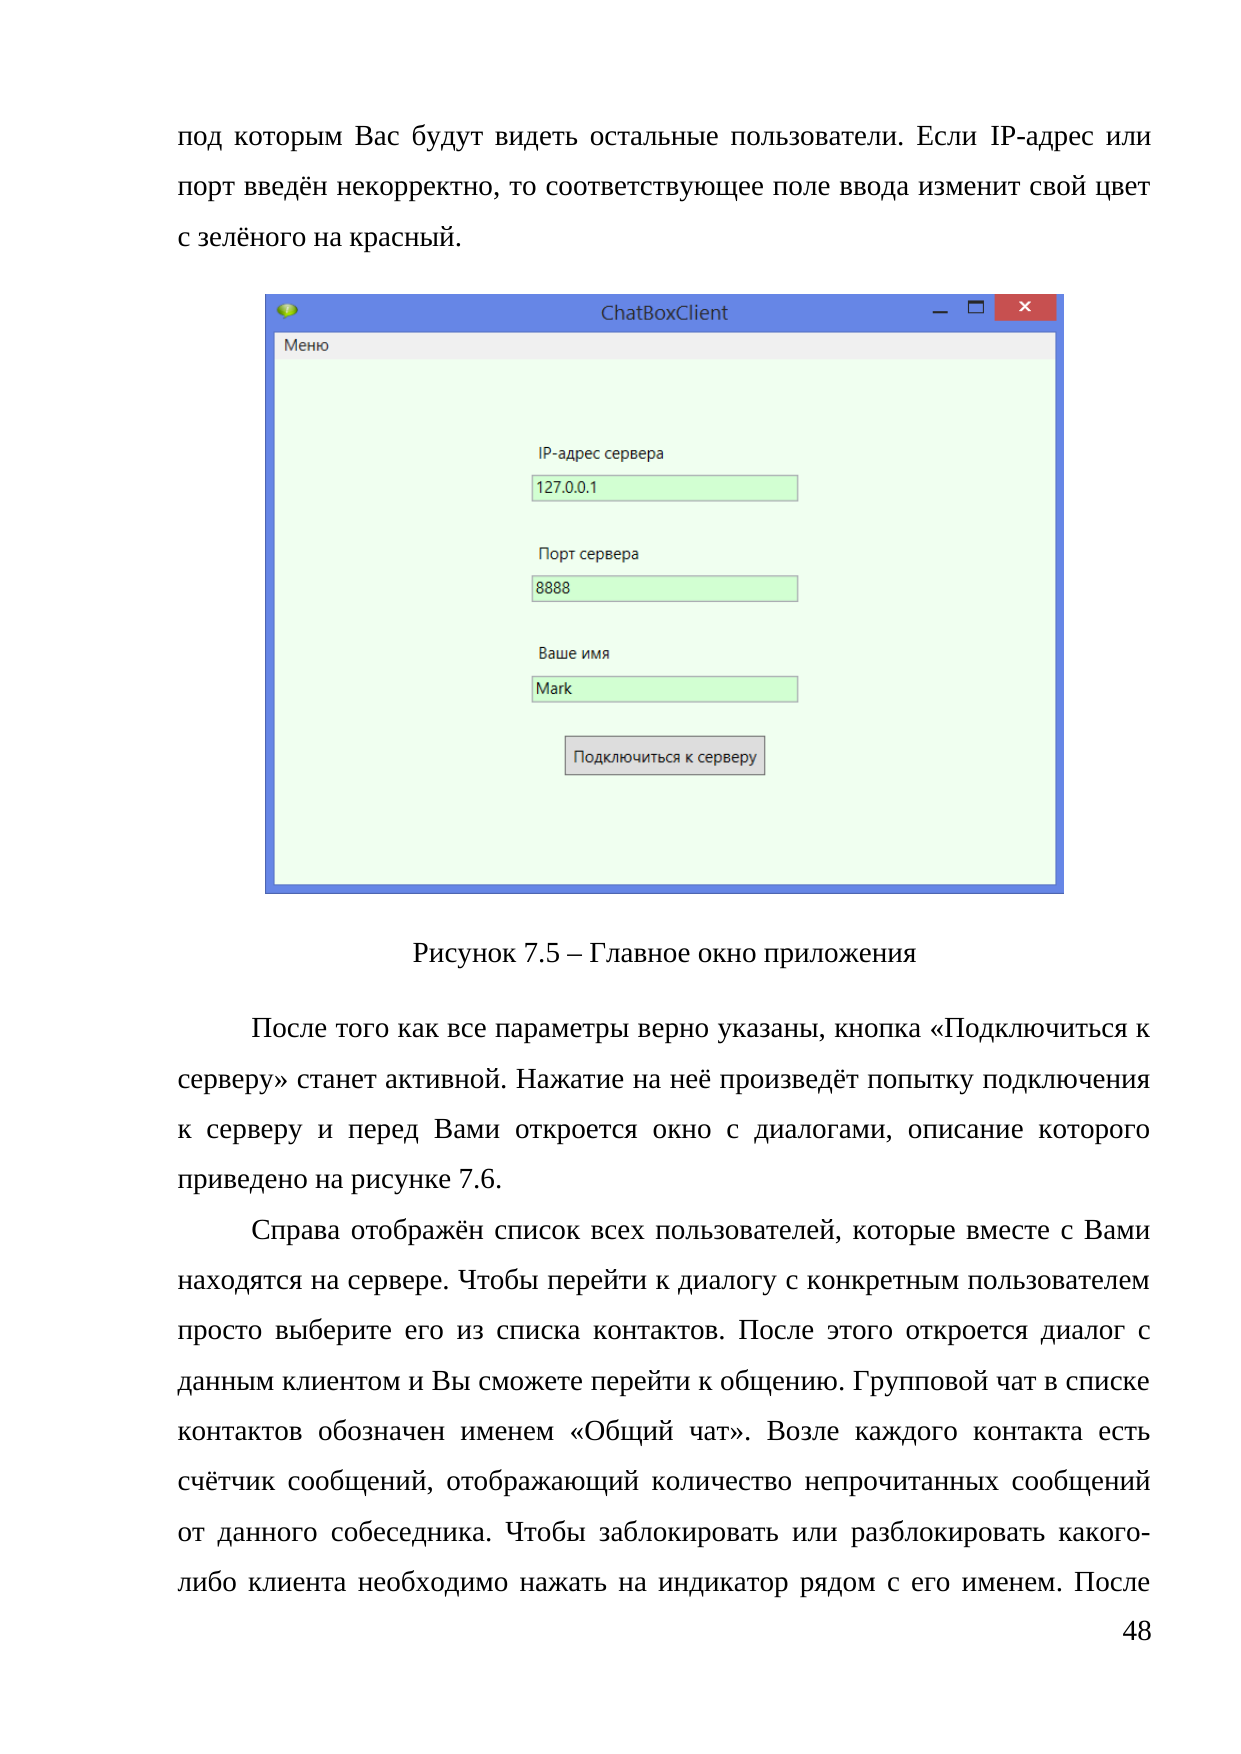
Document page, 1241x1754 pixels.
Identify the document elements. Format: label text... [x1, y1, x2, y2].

picture [265, 294, 1064, 894]
text После того как все параметры верно указаны, кнопка «Подключиться к серверу» станет активной. Нажатие на неё произведёт попытку подключения к серверу и перед Вами откроется окно с диалогами, описание которого приведено на рисунке 7.6. [177, 1011, 1152, 1195]
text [177, 1212, 1152, 1597]
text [177, 118, 1152, 252]
text Рисунок 7.5 – Главное окно приложения [177, 935, 1152, 969]
